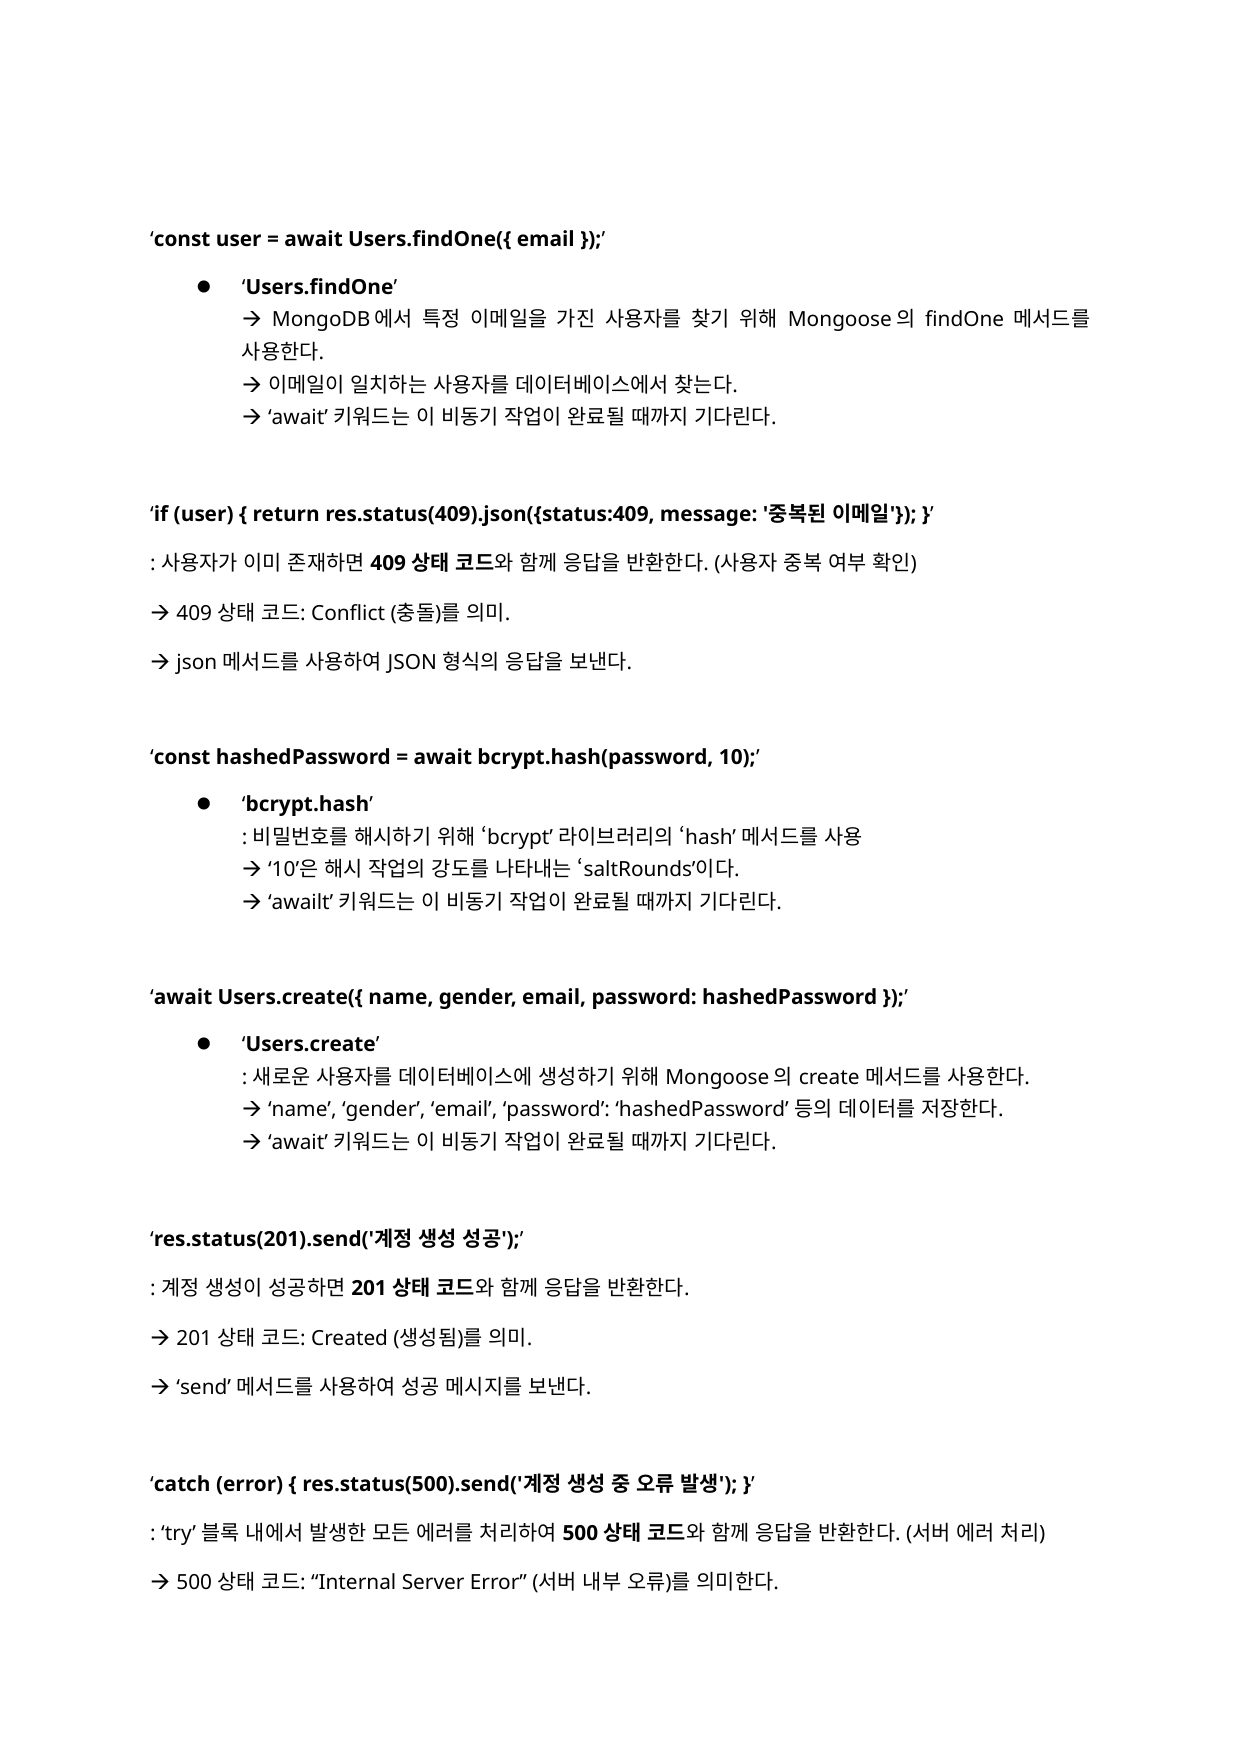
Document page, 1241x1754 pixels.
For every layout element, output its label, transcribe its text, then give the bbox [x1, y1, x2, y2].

text ‘send’ 메서드를 사용하여 성공 메시지를 보낸다. [150, 1370, 1090, 1400]
list ‘name’, ‘gender’, ‘email’, ‘password’: ‘hashedPassword’ 등의 데이터를 저장한다. [242, 1093, 1090, 1123]
text ‘const hashedPassword = await bcrypt.hash(password, 10);’ [150, 742, 1090, 770]
text 500 상태 코드: “Internal Server Error” (서버 내부 오류)를 의미한다. [150, 1566, 1090, 1596]
text 201 상태 코드: Created (생성됨)를 의미. [150, 1321, 1090, 1351]
list ‘await’ 키워드는 이 비동기 작업이 완료될 때까지 기다린다. [242, 1125, 1090, 1156]
text ‘const user = await Users.findOne({ email });’ [150, 224, 1090, 253]
list ‘bcrypt.hash’ [196, 789, 1090, 818]
text 409 상태 코드: Conflict (충돌)를 의미. [150, 596, 1090, 626]
text ‘if (user) { return res.status(409).json({status:409, message: '중복된 이메일'}); }’ [150, 497, 1090, 527]
text : ‘try’ 블록 내에서 발생한 모든 에러를 처리하여 500 상태 코드와 함께 응답을 반환한다. (서버 에러 처리) [150, 1516, 1090, 1546]
list : 비밀번호를 해시하기 위해 ‘bcrypt’ 라이브러리의 ‘hash’ 메서드를 사용 [242, 820, 1090, 850]
text json 메서드를 사용하여 JSON 형식의 응답을 보낸다. [150, 645, 1090, 676]
text ‘res.status(201).send('계정 생성 성공');’ [150, 1222, 1090, 1252]
list 이메일이 일치하는 사용자를 데이터베이스에서 찾는다. [242, 368, 1090, 398]
list ‘await’ 키워드는 이 비동기 작업이 완료될 때까지 기다린다. [242, 401, 1090, 431]
list ‘awailt’ 키워드는 이 비동기 작업이 완료될 때까지 기다린다. [242, 885, 1090, 916]
list ‘Users.findOne’ [196, 272, 1090, 300]
text ‘await Users.create({ name, gender, email, password: hashedPassword });’ [150, 982, 1090, 1010]
text : 계정 생성이 성공하면 201 상태 코드와 함께 응답을 반환한다. [150, 1271, 1090, 1302]
list MongoDB에서 특정 이메일을 가진 사용자를 찾기 위해 Mongoose의 findOne 메서드를 사용한다. [242, 302, 1090, 365]
list ‘Users.create’ [196, 1029, 1090, 1058]
text : 사용자가 이미 존재하면 409 상태 코드와 함께 응답을 반환한다. (사용자 중복 여부 확인) [150, 547, 1090, 577]
list : 새로운 사용자를 데이터베이스에 생성하기 위해 Mongoose의 create 메서드를 사용한다. [242, 1060, 1090, 1090]
text ‘catch (error) { res.status(500).send('계정 생성 중 오류 발생'); }’ [150, 1467, 1090, 1497]
list ‘10’은 해시 작업의 강도를 나타내는 ‘saltRounds’이다. [242, 853, 1090, 883]
